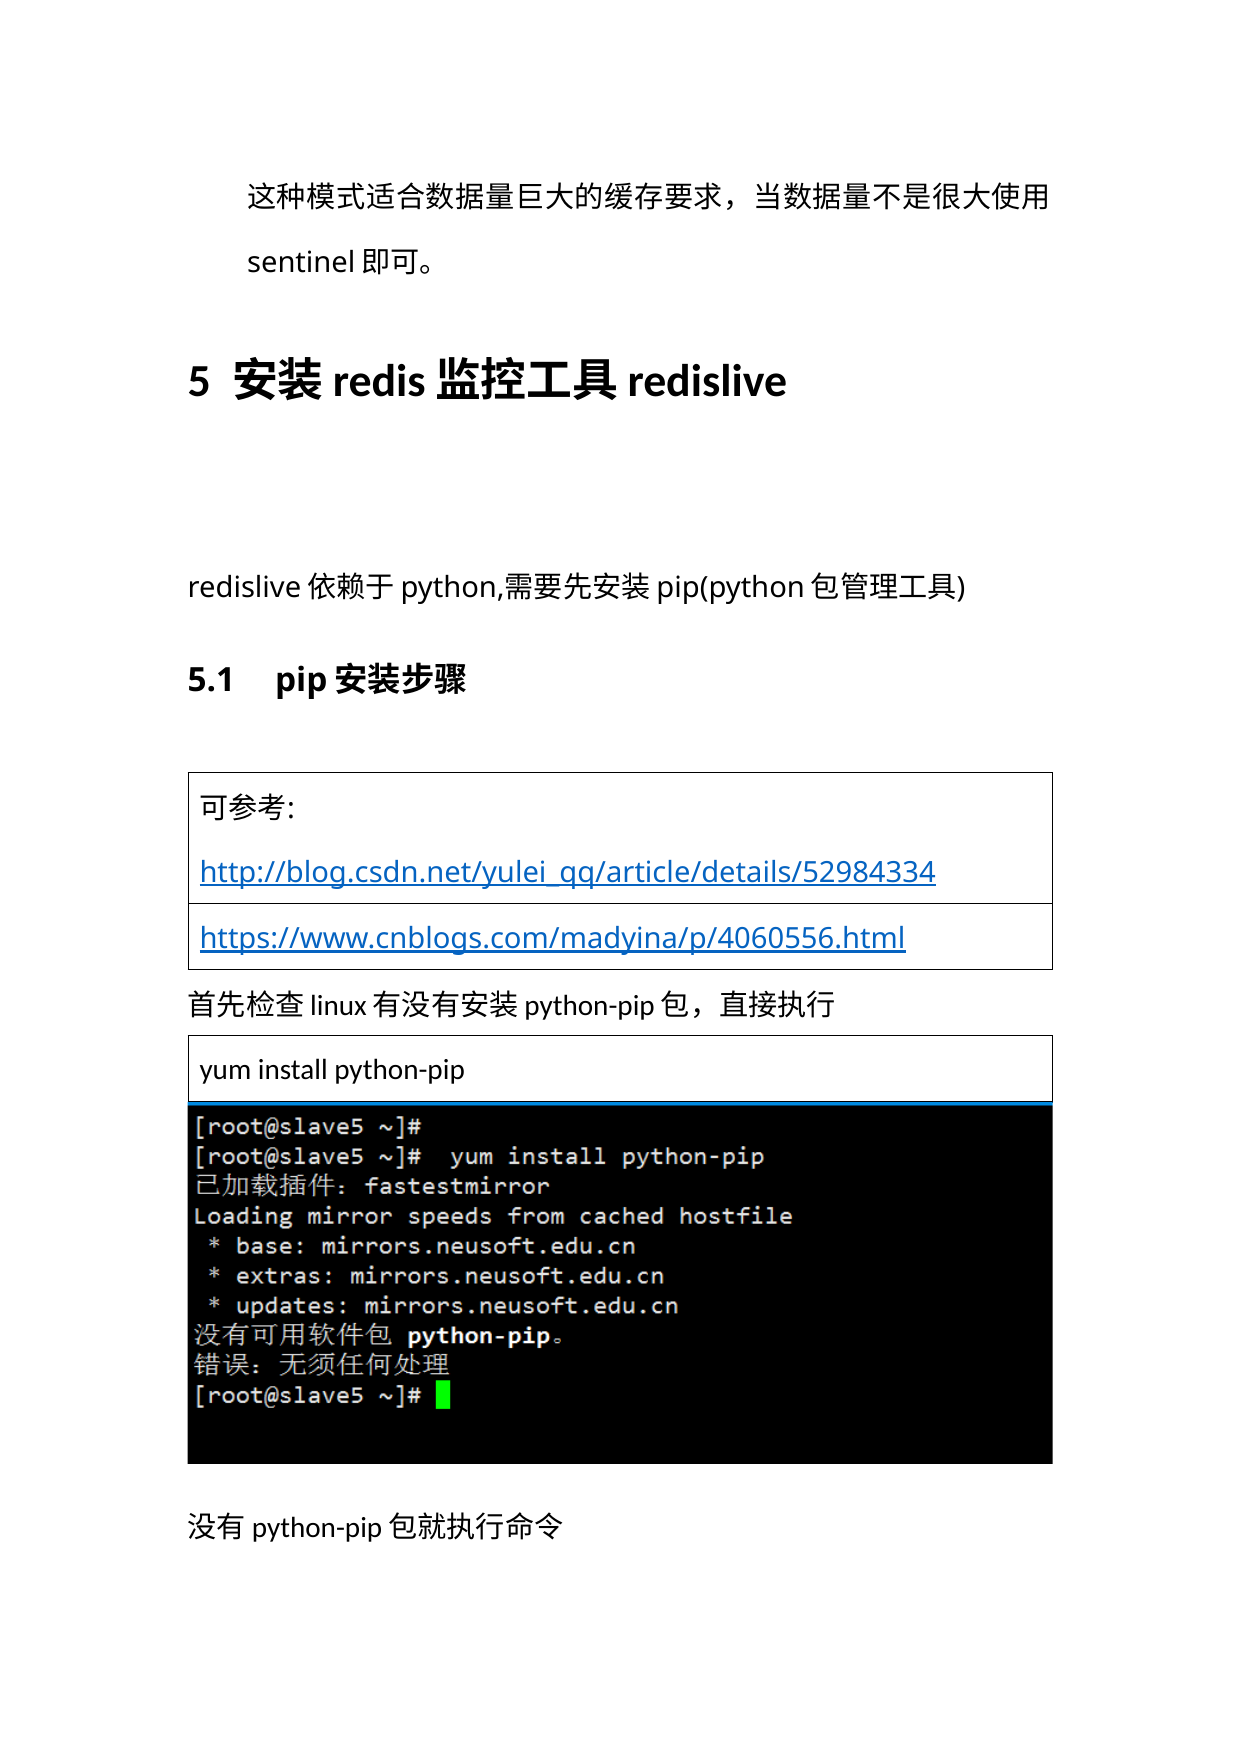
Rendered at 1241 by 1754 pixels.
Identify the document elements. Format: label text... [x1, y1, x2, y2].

subtitle 安装redis监控工具redislive [187, 327, 1053, 425]
text redislive依赖于python,需要先安装pip(python包管理工具) [187, 553, 1053, 618]
table_header 可参考: http://blog.csdn.net/yulei_qq/article/details/52984334 [189, 773, 1052, 903]
text 首先检查linux有没有安装python-pip包，直接执行 [187, 970, 1053, 1035]
picture [187, 1102, 1053, 1464]
text 没有python-pip包就执行命令 [187, 1492, 1053, 1557]
text 这种模式适合数据量巨大的缓存要求，当数据量不是很大使用sentinel即可。 [247, 162, 1053, 292]
table_cell https://www.cnblogs.com/madyina/p/4060556.html [189, 904, 1052, 969]
subtitle pip安装步骤 [187, 645, 1053, 710]
table_header yum install python-pip [189, 1036, 1052, 1101]
